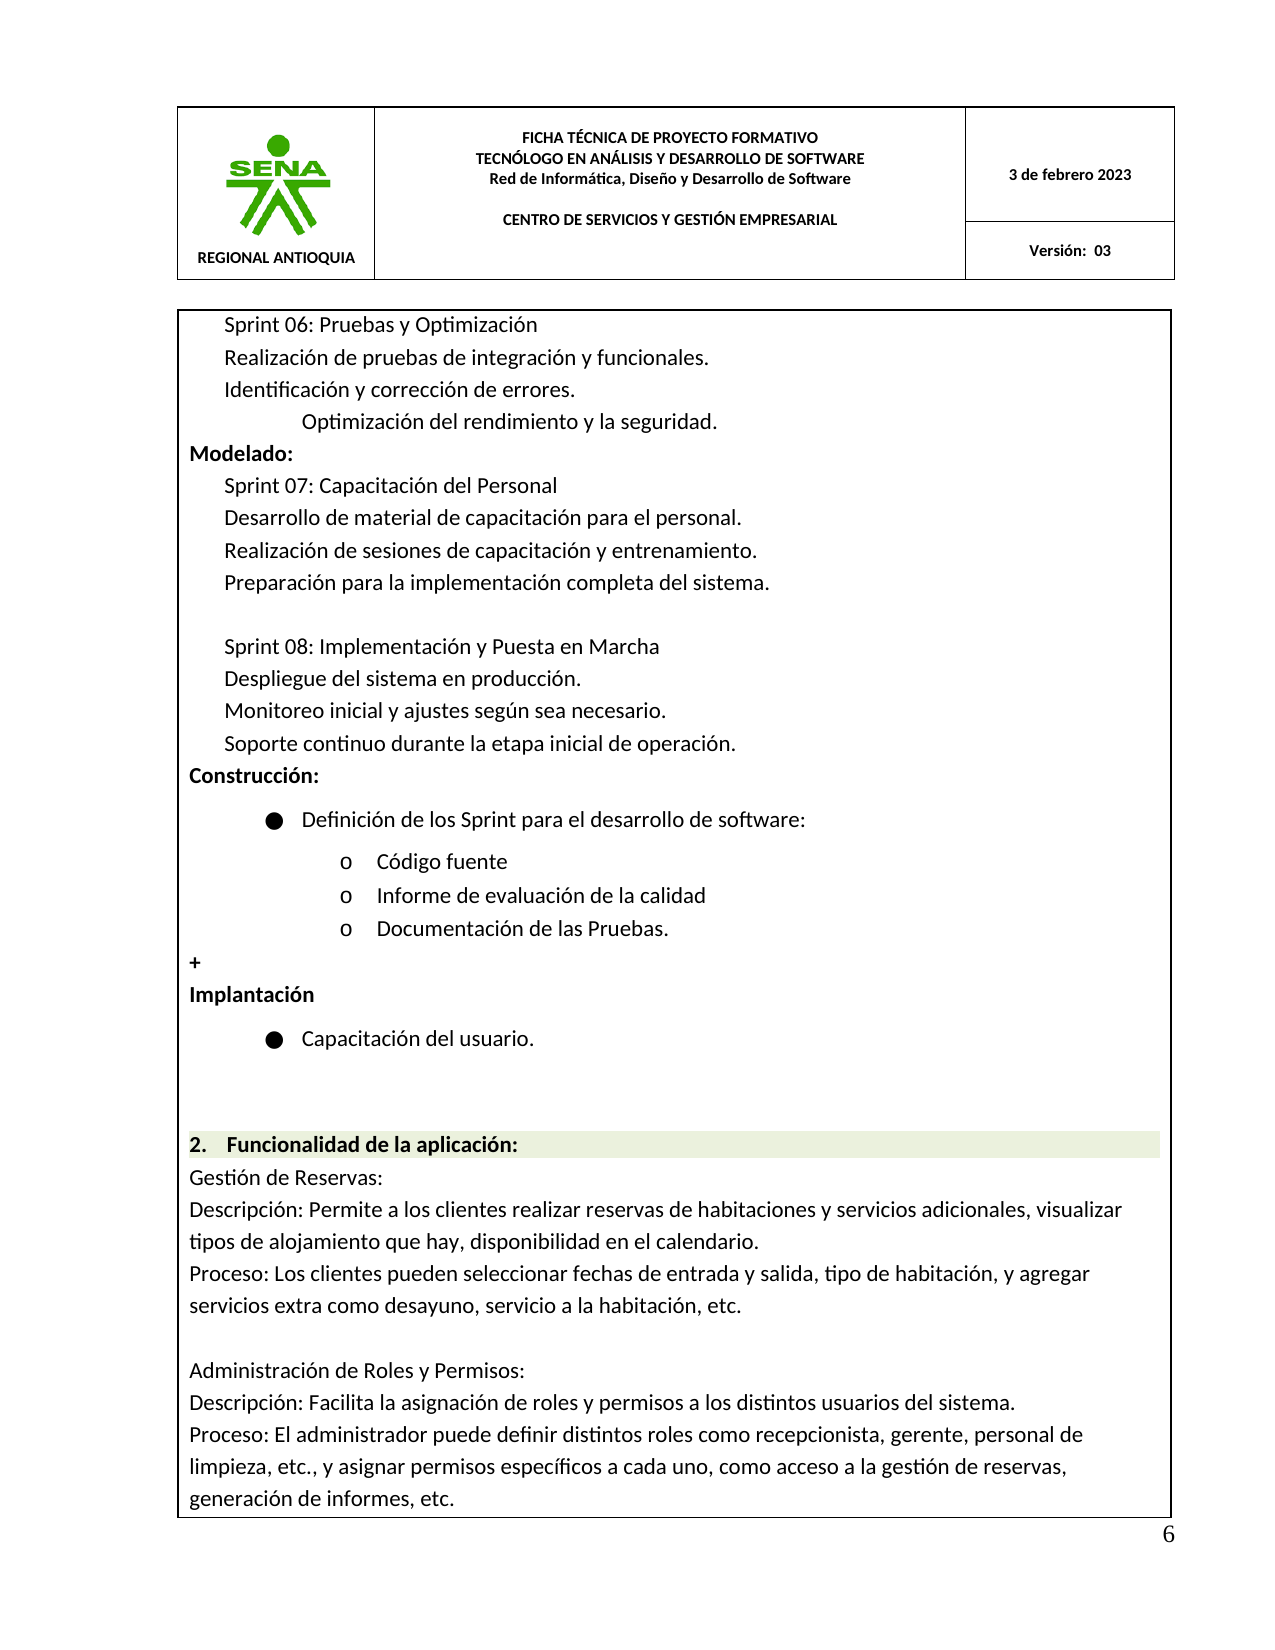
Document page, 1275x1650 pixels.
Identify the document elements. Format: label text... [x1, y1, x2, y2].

picture [215, 118, 338, 248]
